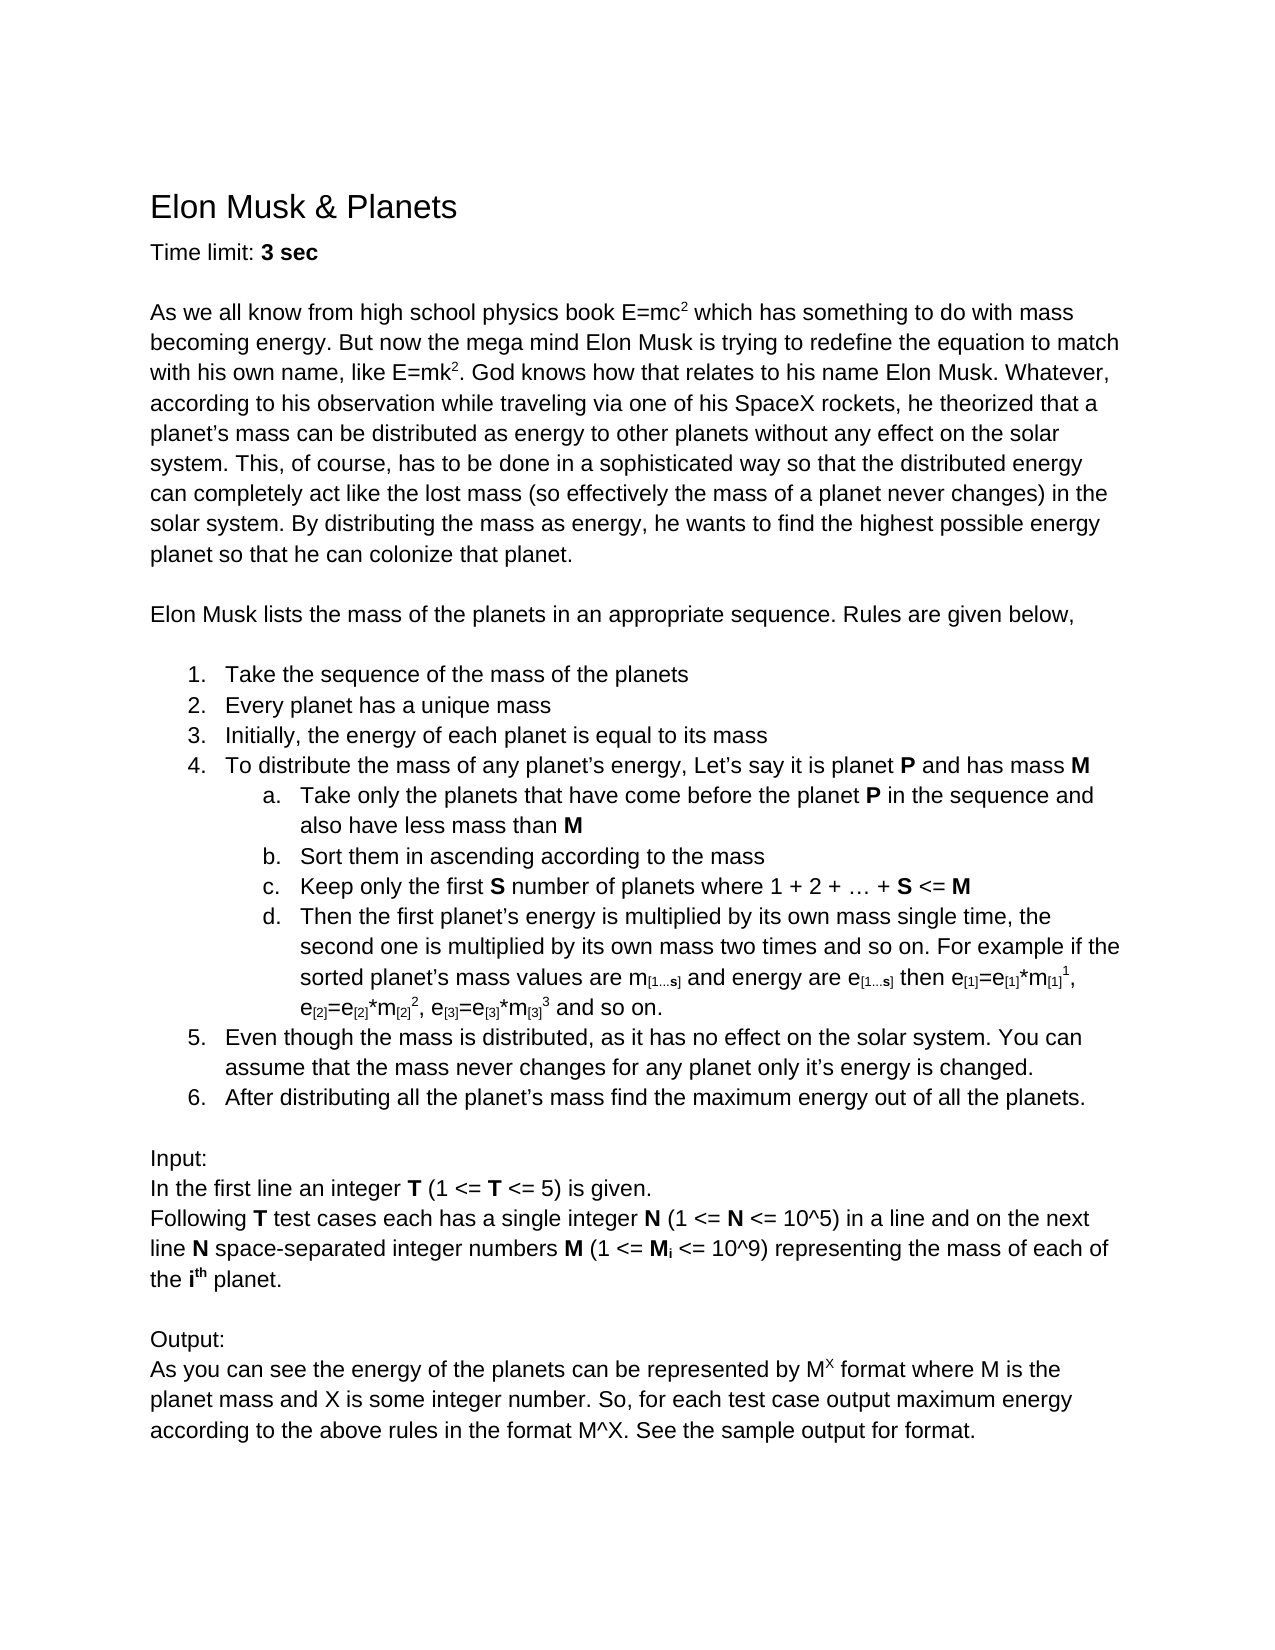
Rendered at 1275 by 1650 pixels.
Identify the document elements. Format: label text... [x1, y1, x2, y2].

text As we all know from high school physics book E=mc2 which has something to do with mass becoming energy. But now the mega mind Elon Musk is trying to redefine the equation to match with his own name, like E=mk2. God knows how that relates to his name Elon Musk. Whatever, according to his observation while traveling via one of his SpaceX rockets, he theorized that a planet’s mass can be distributed as energy to other planets without any effect on the solar system. This, of course, has to be done in a sophisticated way so that the distributed energy can completely act like the lost mass (so effectively the mass of a planet never changes) in the solar system. By distributing the mass as energy, he wants to find the highest possible energy planet so that he can colonize that planet. [150, 299, 1125, 567]
list After distributing all the planet’s mass find the maximum energy out of all the planets. [187, 1084, 1125, 1111]
text Time limit: 3 sec [150, 238, 1125, 265]
list Take the sequence of the mass of the planets [187, 661, 1125, 688]
list Take only the planets that have come before the planet P in the sequence and also have less mass than M [262, 782, 1125, 839]
subtitle Elon Musk & Planets [150, 187, 1125, 226]
list Initially, the energy of each planet is equal to its mass [187, 722, 1125, 748]
list Sort them in ascending according to the mass [262, 843, 1125, 869]
text Following T test cases each has a single integer N (1 <= N <= 10^5) in a line and on the next line N space-separated integer numbers M (1 <= Mi <= 10^9) representing the mass of each of the ith planet. [150, 1205, 1125, 1292]
text As you can see the energy of the planets can be represented by MX format where M is the planet mass and X is some integer number. So, for each test case output maximum energy according to the above rules in the format M^X. See the sample output for format. [150, 1356, 1125, 1443]
text Output: [150, 1326, 1125, 1352]
list Even though the mass is distributed, as it has no effect on the solar system. You can assume that the mass never changes for any planet only it’s energy is changed. [187, 1024, 1125, 1080]
text Input: [150, 1145, 1125, 1171]
list Keep only the first S number of planets where 1 + 2 + … + S <= M [262, 873, 1125, 899]
text Elon Musk lists the mass of the planets in an appropriate sequence. Rules are given below, [150, 601, 1125, 627]
list To distribute the mass of any planet’s energy, Let’s say it is planet P and has mass M [187, 752, 1125, 778]
text In the first line an integer T (1 <= T <= 5) is given. [150, 1175, 1125, 1201]
list Then the first planet’s energy is multiplied by its own mass single time, the second one is multiplied by its own mass two times and so on. For example if the sorted planet’s mass values are m[1...s] and energy are e[1...s] then e[1]=e[1]*m[1]1, e[2]=e[2]*m[2]2, e[3]=e[3]*m[3]3 and so on. [262, 903, 1125, 1020]
list Every planet has a unique mass [187, 692, 1125, 718]
